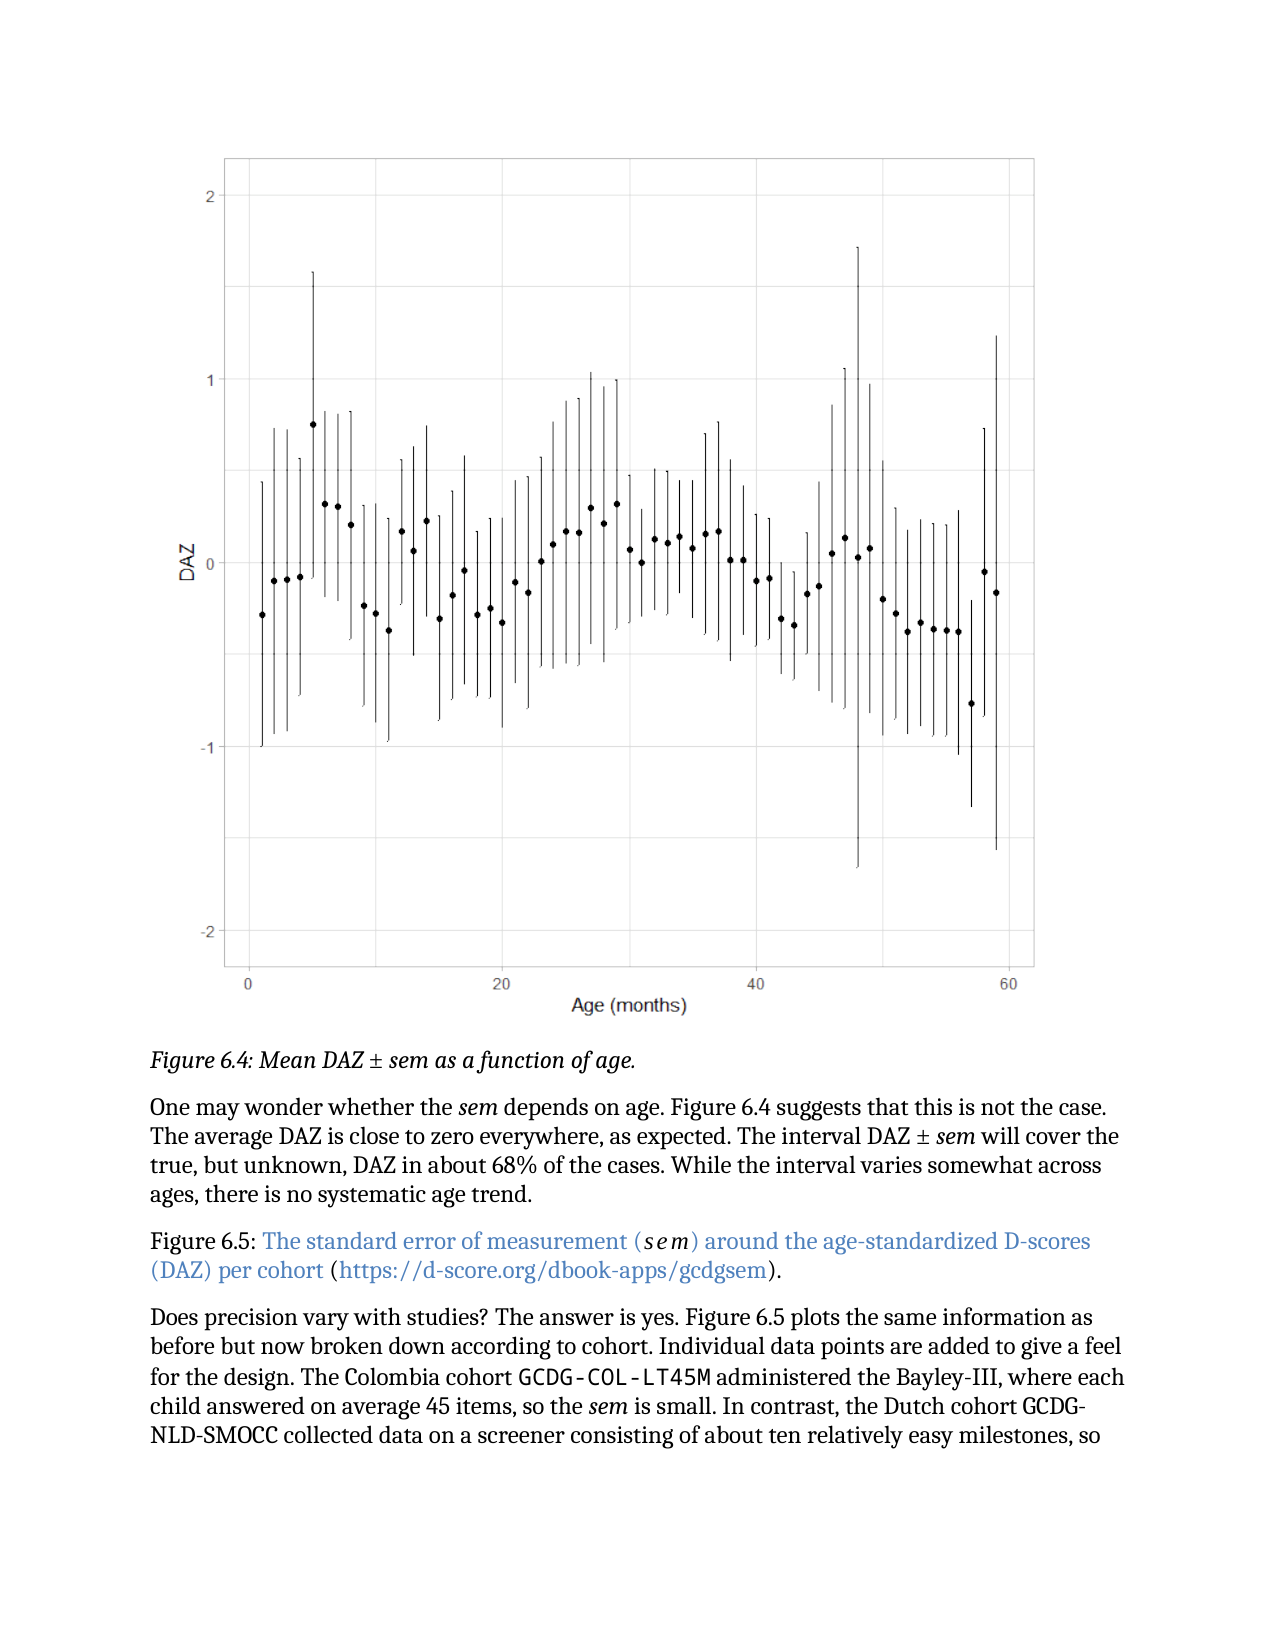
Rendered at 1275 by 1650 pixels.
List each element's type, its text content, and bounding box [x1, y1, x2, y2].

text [150, 1303, 1125, 1449]
text Figure 6.4: Mean DAZ sem as a function of age. [150, 1046, 1125, 1074]
text One may wonder whether the sem depends on age. Figure 6.4 suggests that this is not the case. The average DAZ is close to zero everywhere, as expected. The interval DAZ sem will cover the true, but unknown, DAZ in about 68% of the cases. While the interval varies somewhat across ages, there is no systematic age trend. [150, 1093, 1125, 1208]
text Figure 6.5: The standard error of measurement () around the age-standardized D-scores (DAZ) per cohort (https://d-score.org/dbook-apps/gcdgsem). [150, 1227, 1125, 1284]
picture [168, 150, 1044, 1025]
